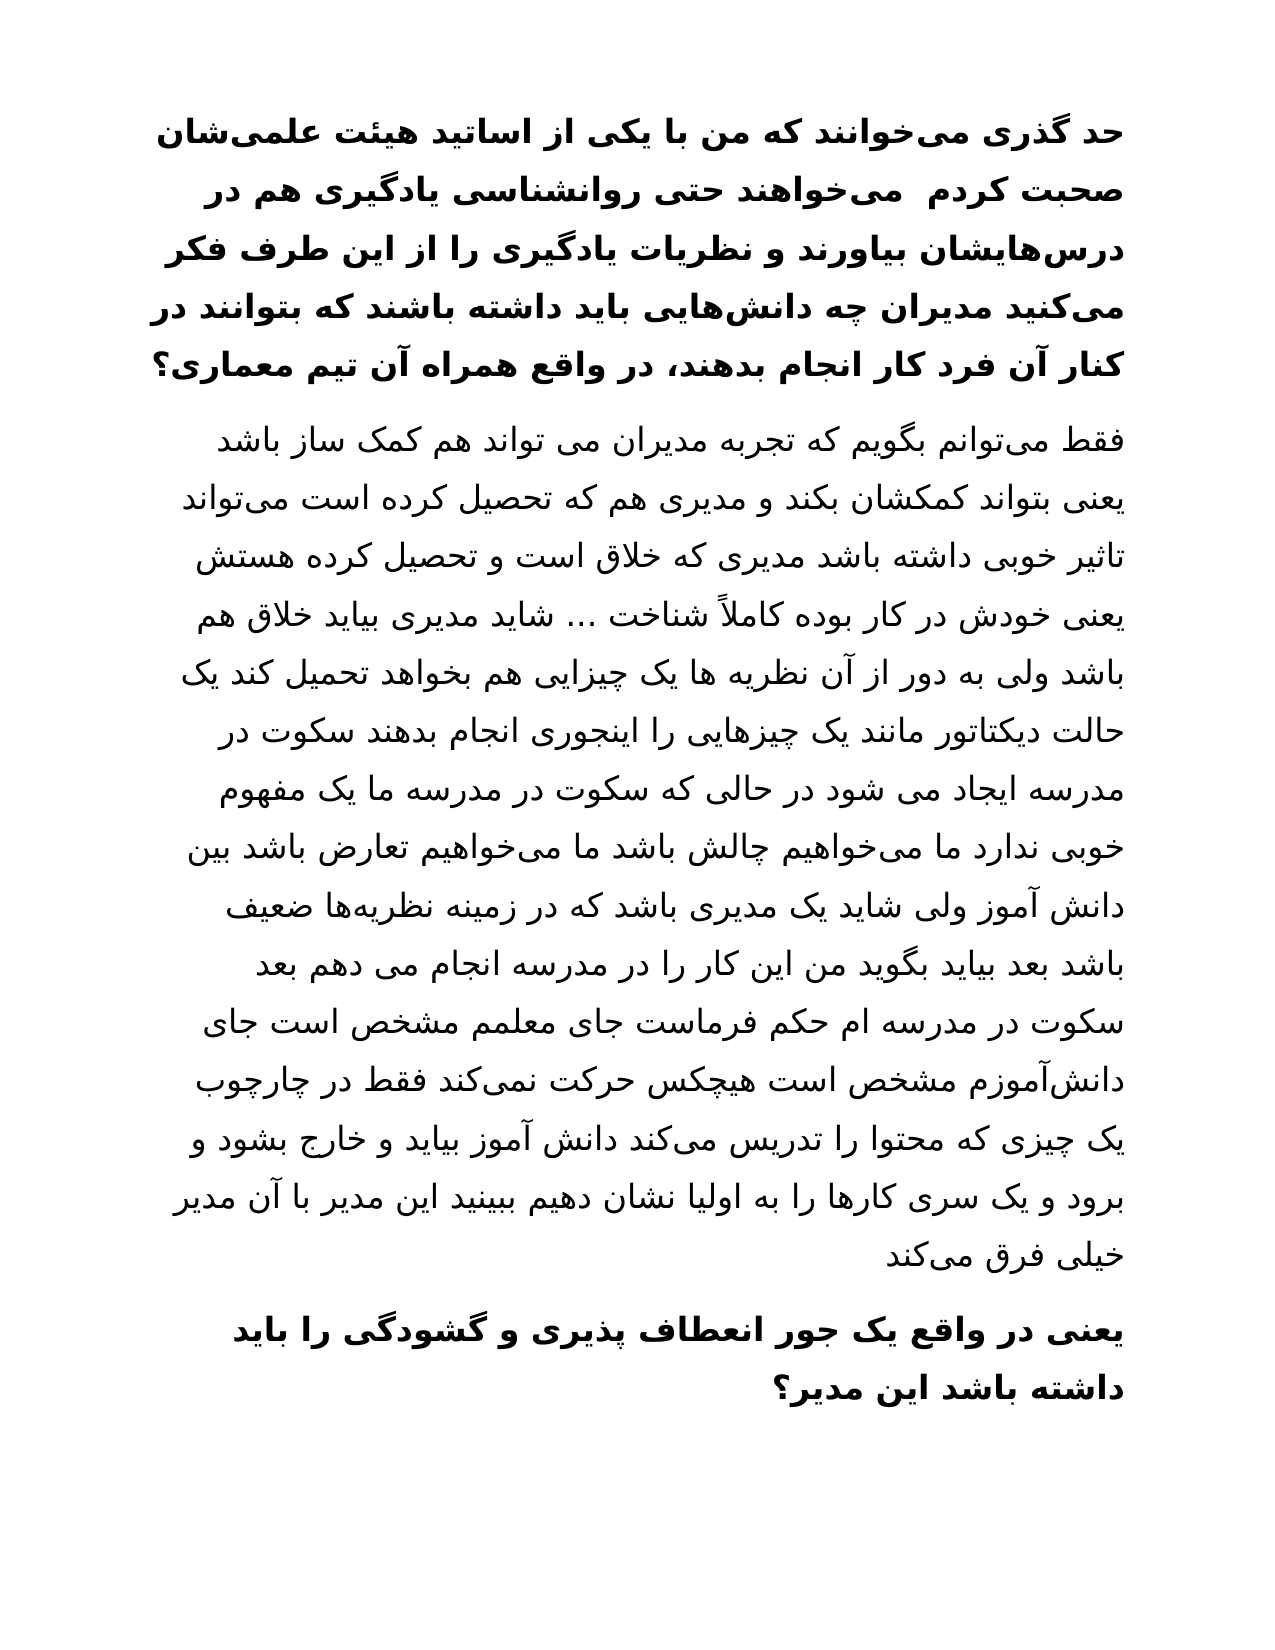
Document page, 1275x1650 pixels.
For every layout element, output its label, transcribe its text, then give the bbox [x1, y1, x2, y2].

text فقط می‌توانم بگویم که تجربه مدیران می تواند هم کمک ساز باشد یعنی بتواند کمکشان بکند و مدیری هم که تحصیل کرده است می‌تواند تاثیر خوبی داشته باشد مدیری که خلاق است و تحصیل کرده هستش یعنی خودش در کار بوده کاملاً شناخت ... شاید مدیری بیاید خلاق هم باشد ولی به دور از آن نظریه ها یک چیزایی هم بخواهد تحمیل کند یک حالت دیکتاتور مانند یک چیزهایی را اینجوری انجام بدهند سکوت در مدرسه ایجاد می شود در حالی که سکوت در مدرسه ما یک مفهوم خوبی ندارد ما می‌خواهیم چالش باشد ما می‌خواهیم تعارض باشد بین دانش آموز ولی شاید یک مدیری باشد که در زمینه نظریه‌ها ضعیف باشد بعد بیاید بگوید من این کار را در مدرسه‌ انجام می دهم بعد سکوت در مدرسه ام حکم فرماست جای معلمم مشخص است جای دانش‌آموزم مشخص است هیچکس حرکت نمی‌کند فقط در چارچوب یک چیزی که محتوا را تدریس می‌کند دانش آموز بیاید و خارج بشود و برود و یک سری کارها را به اولیا نشان دهیم ببینید این مدیر با آن مدیر خیلی فرق می‌کند [150, 420, 1125, 1274]
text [150, 112, 1125, 384]
text یعنی در واقع یک جور انعطاف پذیری و گشودگی را باید داشته باشد این مدیر؟ [150, 1310, 1125, 1407]
